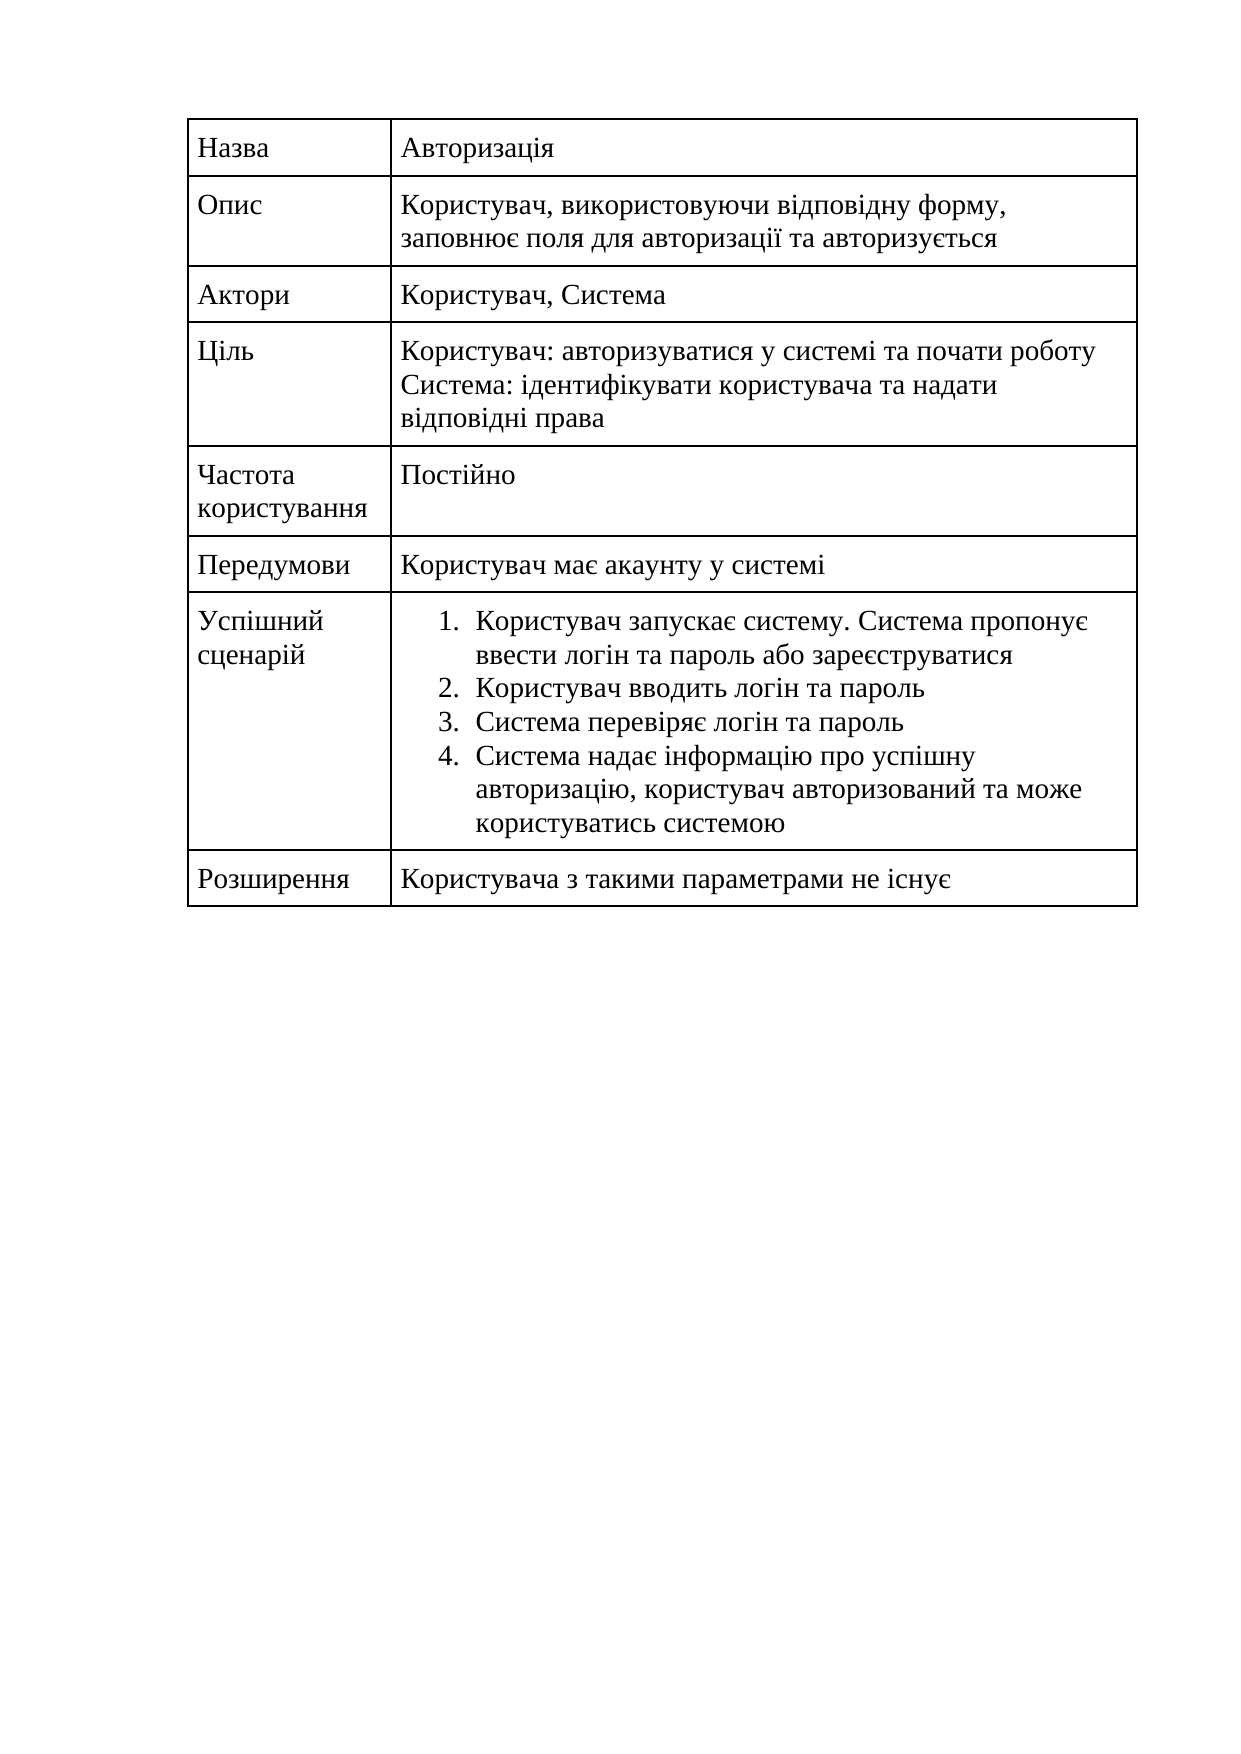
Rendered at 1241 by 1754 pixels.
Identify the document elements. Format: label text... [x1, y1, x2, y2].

table_cell Актори [189, 267, 390, 321]
table_cell Постійно [392, 447, 1136, 534]
table_header Назва [189, 120, 390, 174]
table_cell Користувач запускає систему. Система пропонує ввести логін та пароль або зареєструватися Користувач вводить логін та пароль Система перевіряє логін та пароль Система надає інформацію про успішну авторизацію, користувач авторизований та може користуватись системою [392, 593, 1136, 849]
table_cell Частота користування [189, 447, 390, 534]
table_cell Користувач, використовуючи відповідну форму, заповнює поля для авторизації та авторизується [392, 177, 1136, 264]
table_cell Користувач, Система [392, 267, 1136, 321]
table_cell Користувача з такими параметрами не існує [392, 851, 1136, 905]
table_cell Ціль [189, 323, 390, 444]
table_cell Користувач: авторизуватися у системі та почати роботу Система: ідентифікувати користувача та надати відповідні права [392, 323, 1136, 444]
table_cell Опис [189, 177, 390, 264]
table_cell Розширення [189, 851, 390, 905]
table_cell Користувач має акаунту у системі [392, 537, 1136, 591]
table_cell Передумови [189, 537, 390, 591]
table_header Авторизація [392, 120, 1136, 174]
table_cell Успішний сценарій [189, 593, 390, 849]
